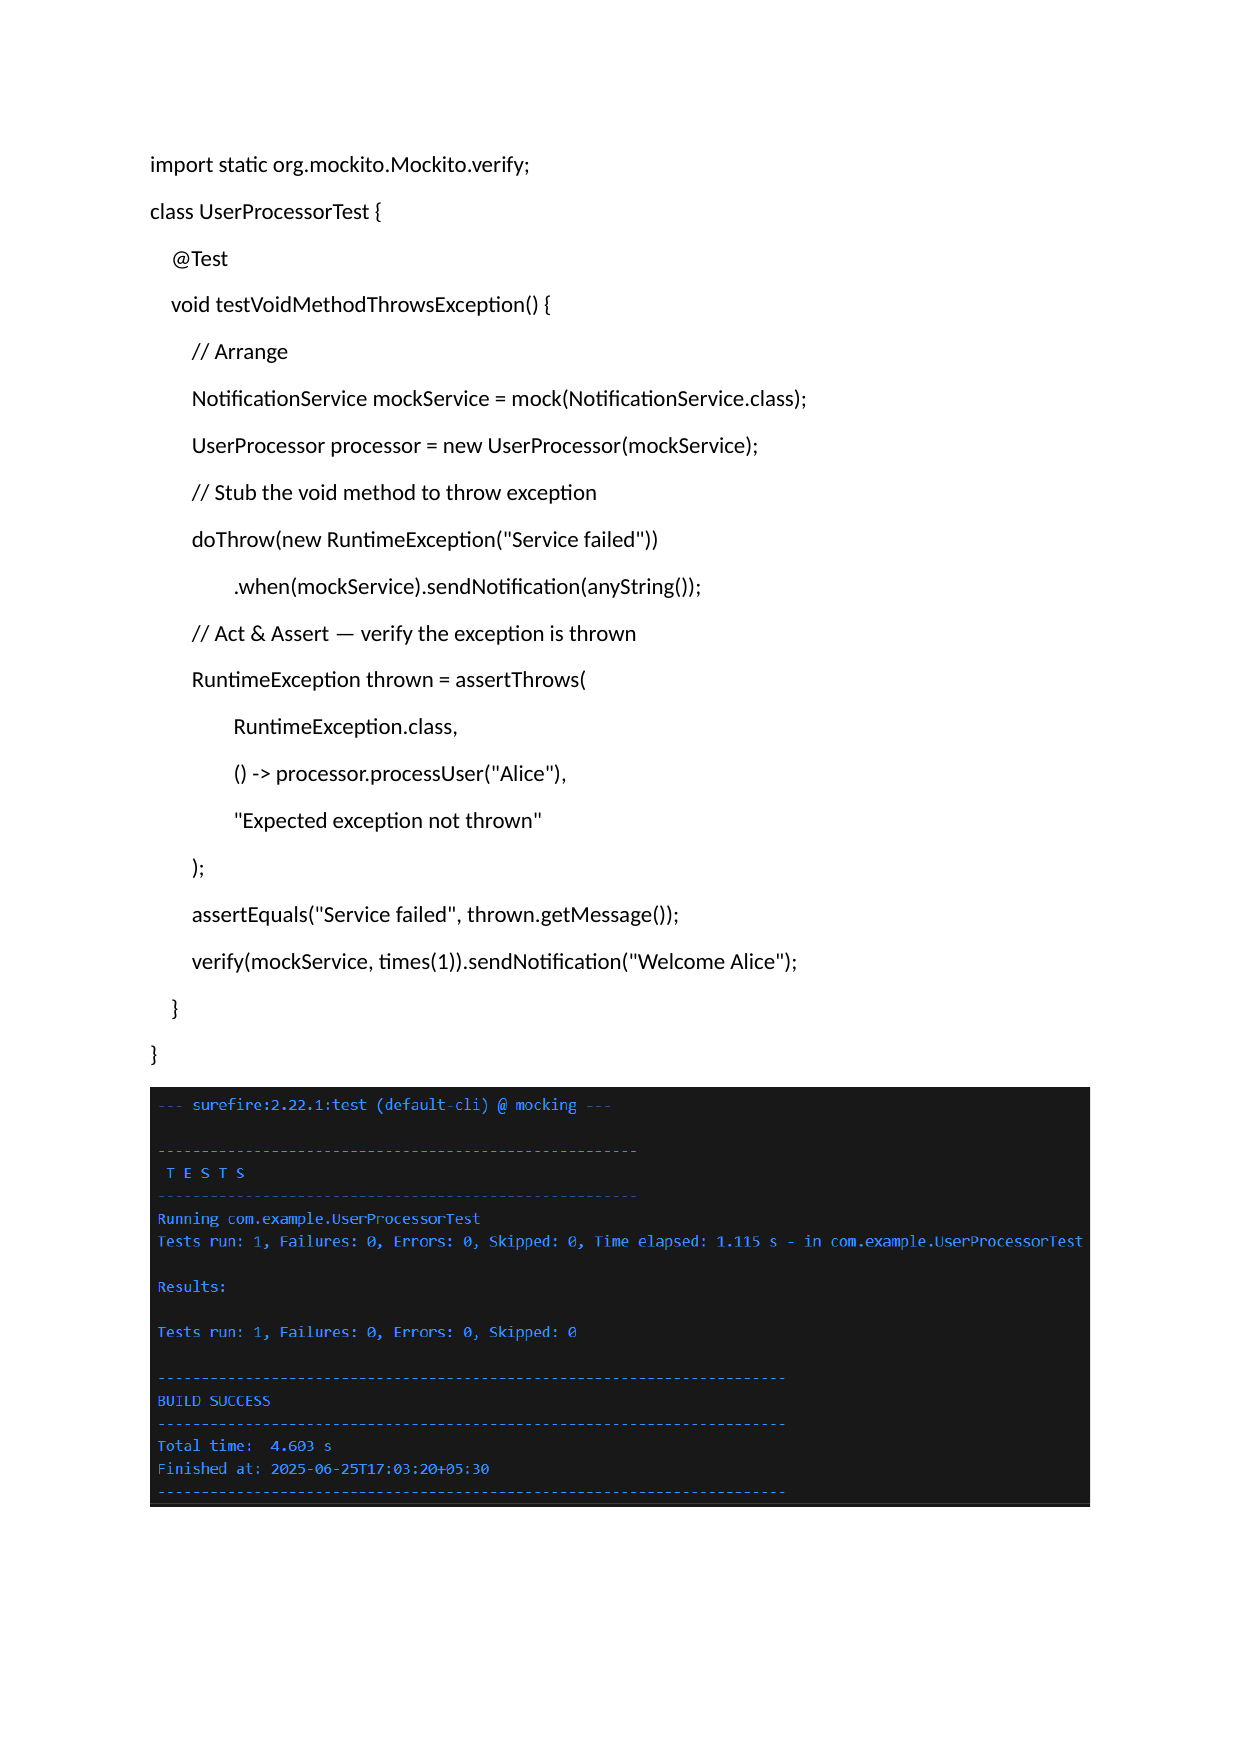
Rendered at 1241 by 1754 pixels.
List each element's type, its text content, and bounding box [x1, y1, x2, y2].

text // Act & Assert — verify the exception is thrown [150, 619, 1090, 647]
text doThrow(new RuntimeException("Service failed")) [150, 525, 1090, 553]
text } [150, 994, 1090, 1022]
text assertEquals("Service failed", thrown.getMessage()); [150, 900, 1090, 928]
text } [150, 1041, 1090, 1069]
text ); [150, 853, 1090, 881]
text UserProcessor processor = new UserProcessor(mockService); [150, 431, 1090, 459]
text // Stub the void method to throw exception [150, 478, 1090, 506]
text import static org.mockito.Mockito.verify; [150, 150, 1090, 178]
text RuntimeException.class, [150, 712, 1090, 741]
text .when(mockService).sendNotification(anyString()); [150, 572, 1090, 600]
text // Arrange [150, 337, 1090, 366]
text RuntimeException thrown = assertThrows( [150, 666, 1090, 694]
text "Expected exception not thrown" [150, 806, 1090, 834]
text class UserProcessorTest { [150, 197, 1090, 225]
picture [150, 1087, 1091, 1507]
text () -> processor.processUser("Alice"), [150, 759, 1090, 787]
text NotificationService mockService = mock(NotificationService.class); [150, 384, 1090, 412]
text verify(mockService, times(1)).sendNotification("Welcome Alice"); [150, 947, 1090, 975]
text @Test [150, 244, 1090, 272]
text void testVoidMethodThrowsException() { [150, 291, 1090, 319]
